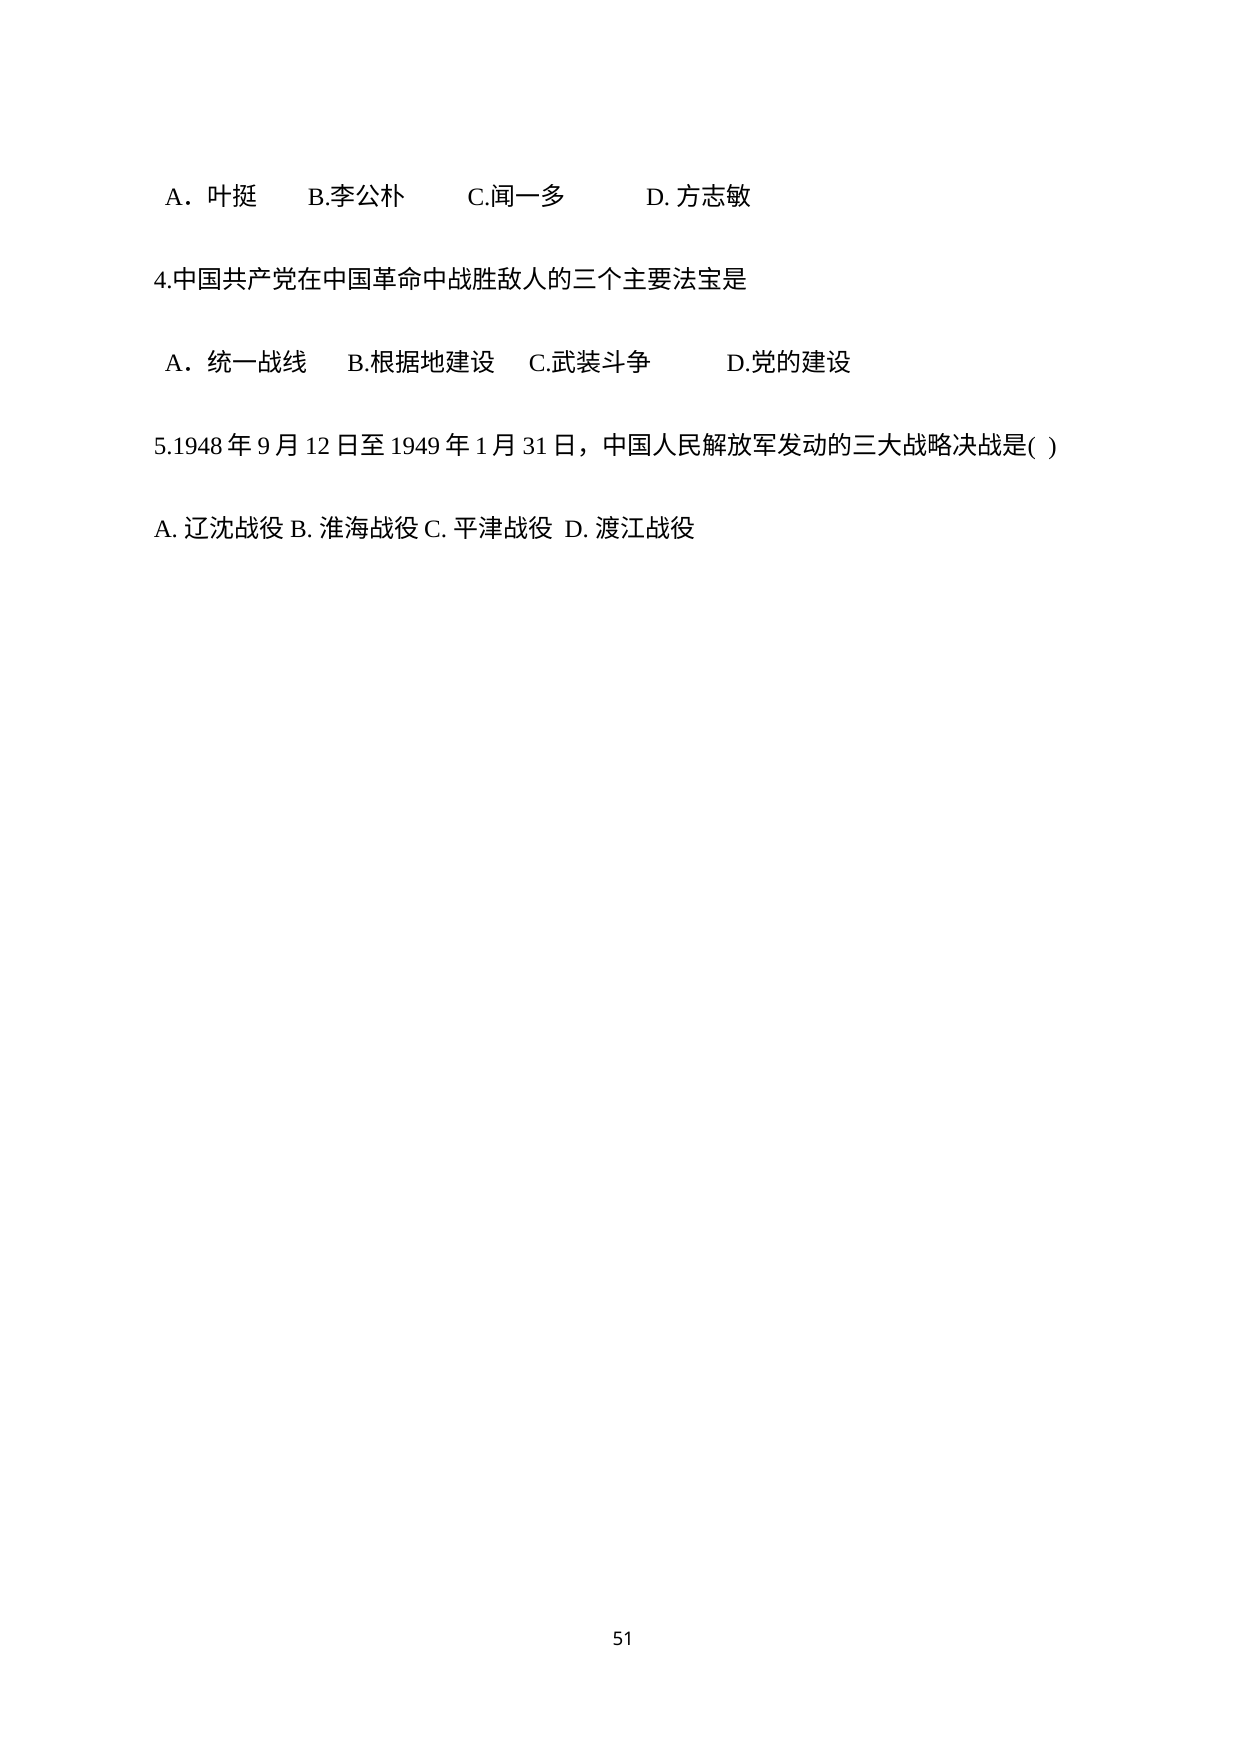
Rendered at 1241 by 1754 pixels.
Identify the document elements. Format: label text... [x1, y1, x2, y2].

text A．统一战线 B.根据地建设 C.武装斗争 D.党的建设 [153, 328, 1092, 393]
text 4.中国共产党在中国革命中战胜敌人的三个主要法宝是 [153, 245, 1092, 310]
text A．叶挺 B.李公朴 C.闻一多 D. 方志敏 [153, 162, 1092, 227]
text A. 辽沈战役 B. 淮海战役C. 平津战役 D. 渡江战役 [153, 494, 1092, 559]
text 5.至，中国人民解放军发动的三大战略决战是( ) [153, 411, 1092, 476]
